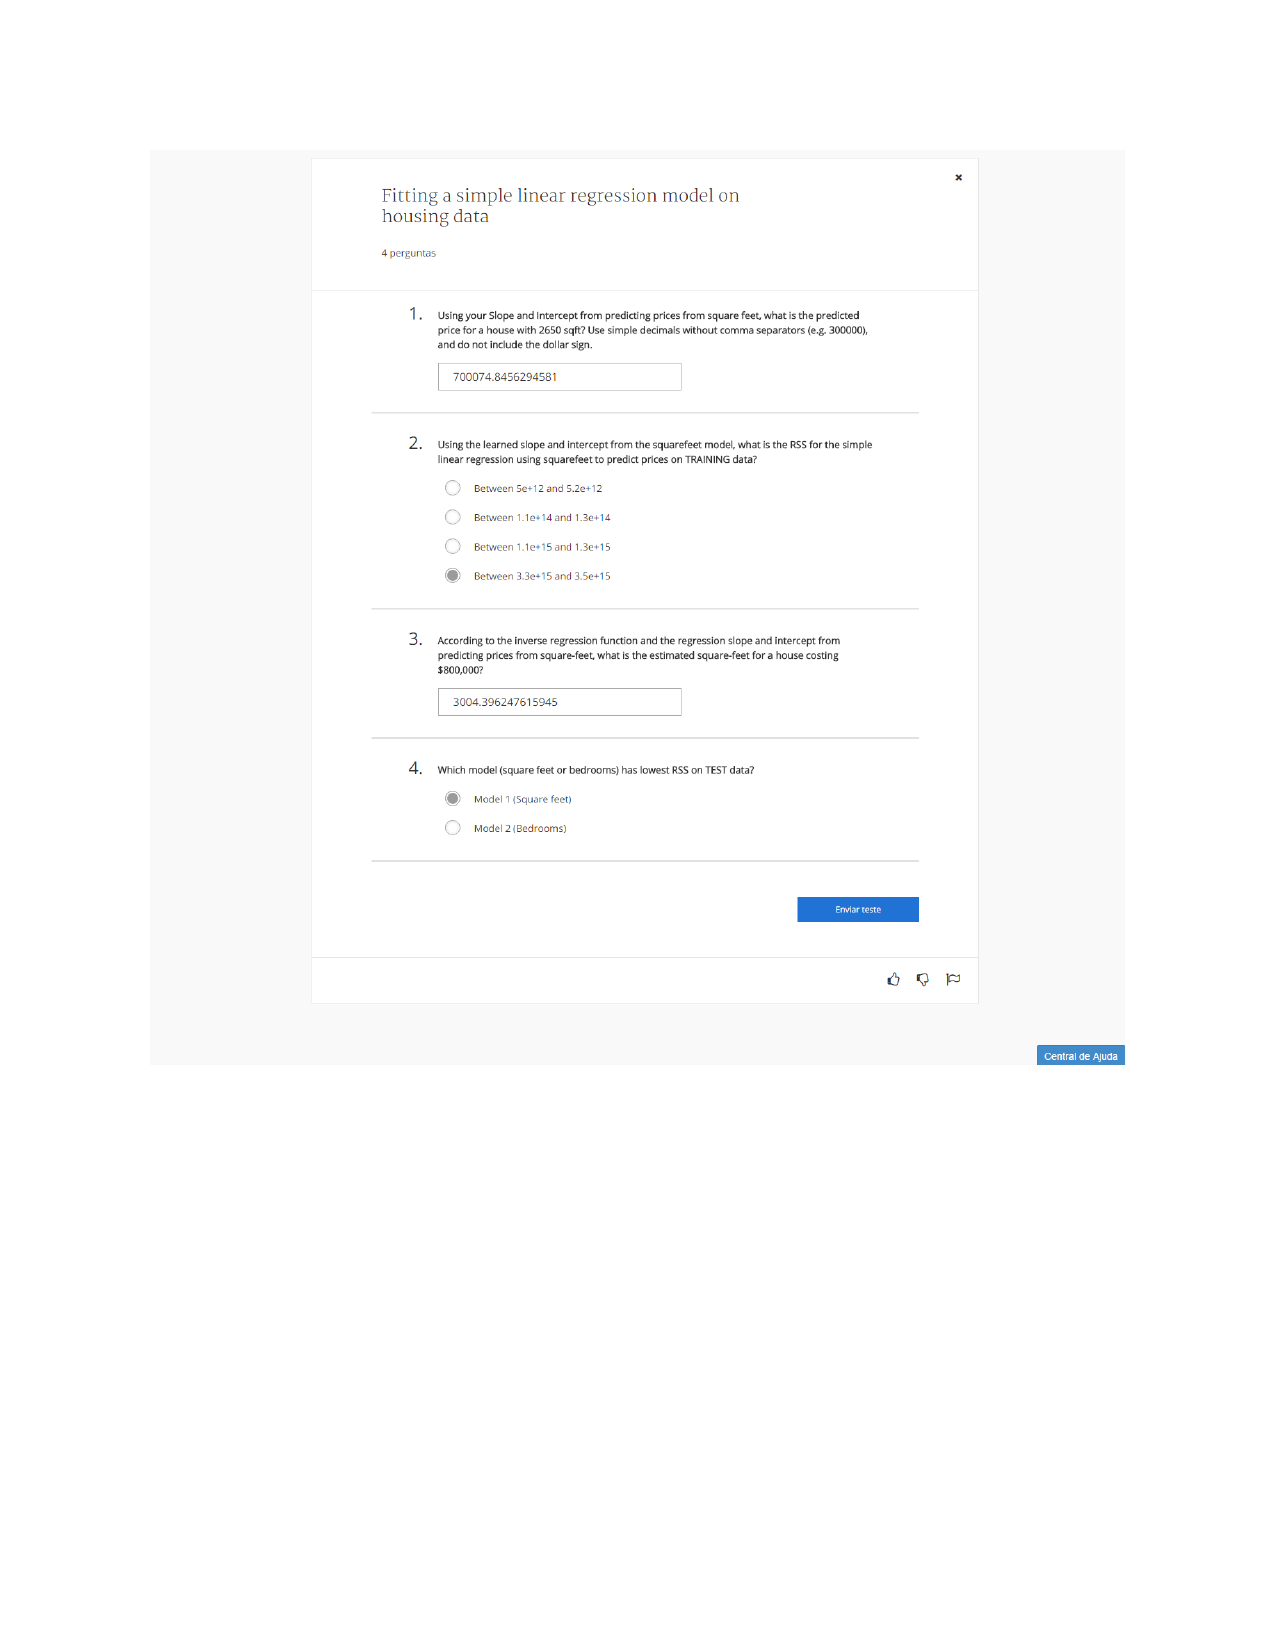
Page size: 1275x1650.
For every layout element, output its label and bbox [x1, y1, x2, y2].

picture [150, 150, 1125, 1065]
